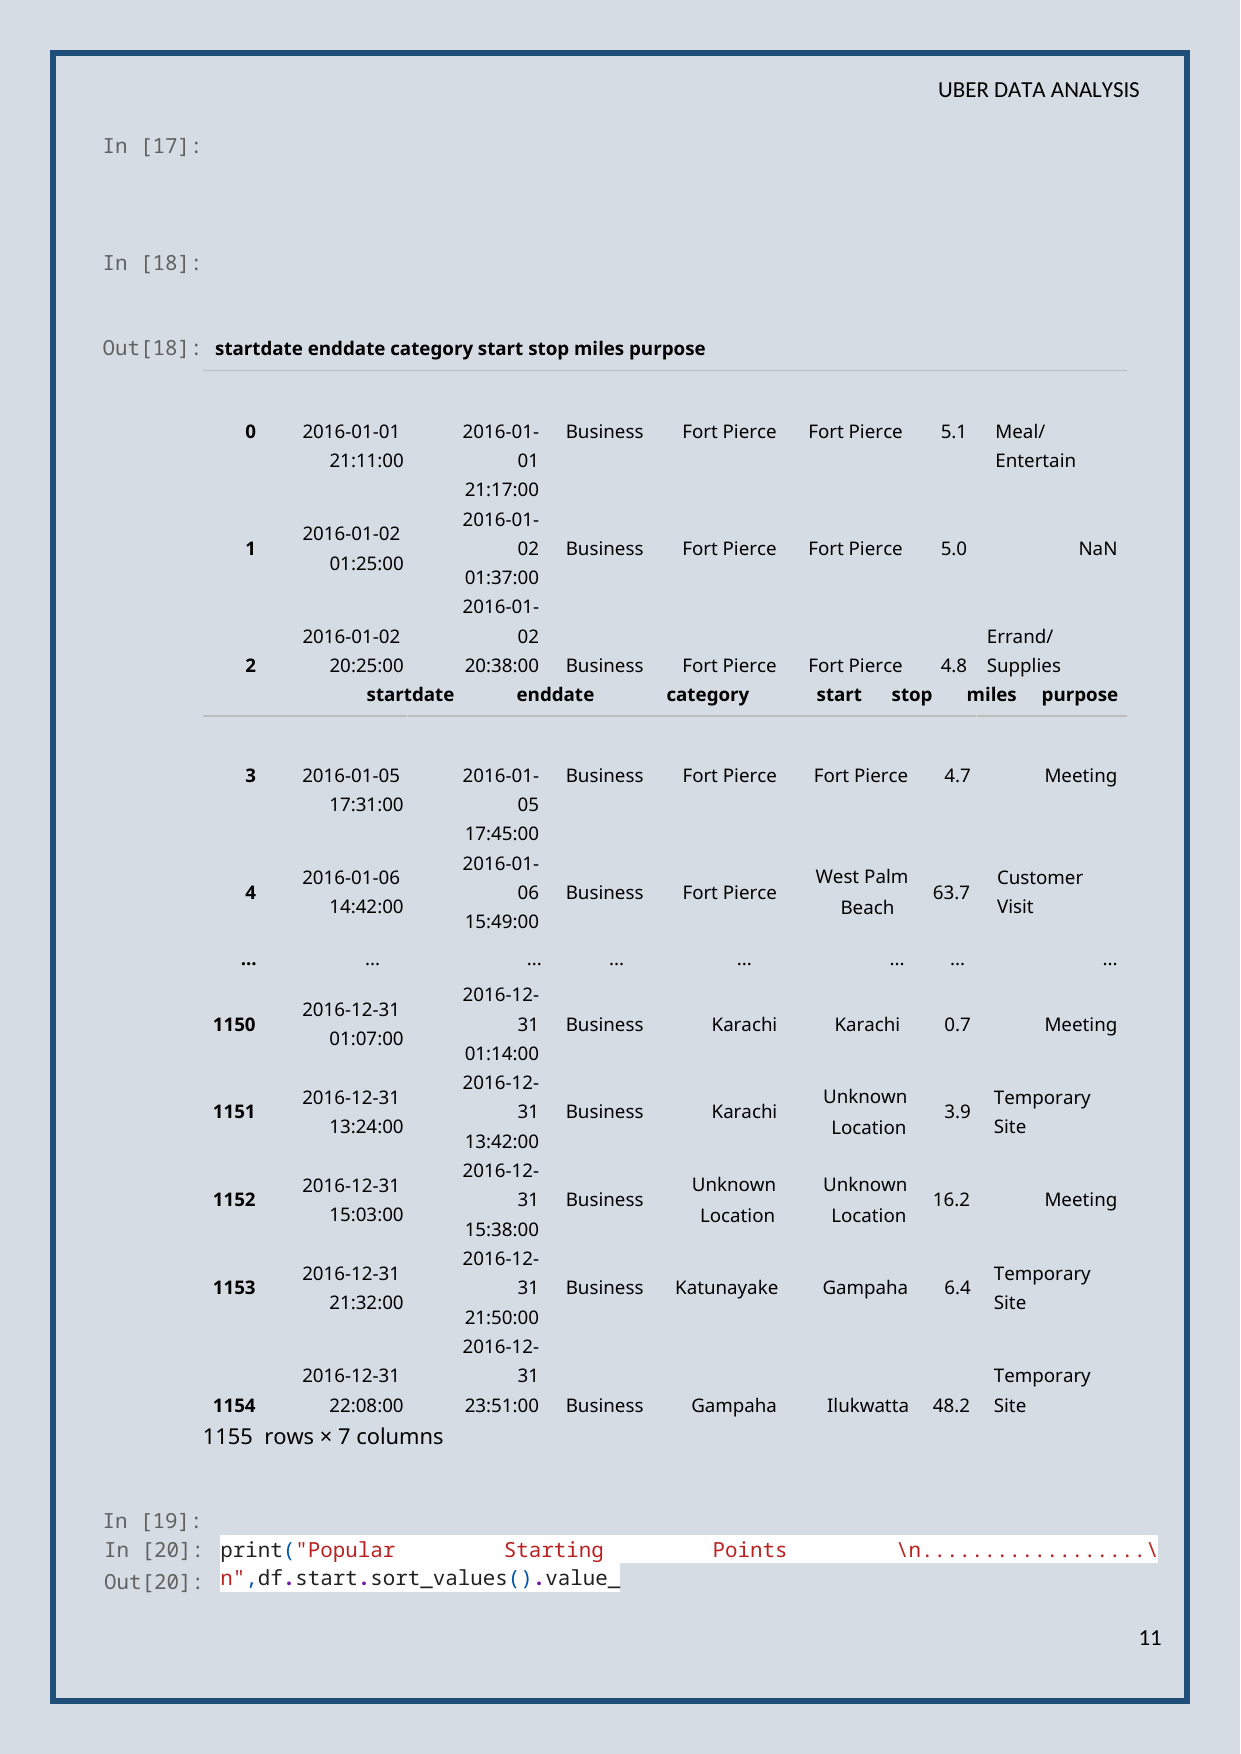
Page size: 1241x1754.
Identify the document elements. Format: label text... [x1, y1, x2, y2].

table_header Fort Pierce [678, 418, 790, 506]
table_cell Fort Pierce [790, 506, 921, 594]
table_cell 2016-12-31 22:08:00 [302, 1333, 443, 1421]
table_cell ... [213, 938, 302, 982]
table_header 0 [245, 418, 302, 506]
subtitle Out[18]: startdate enddate category start stop miles purpose [102, 333, 1163, 362]
table_cell Meeting [994, 982, 1117, 1069]
table_header 3 [213, 762, 302, 850]
table_cell 2016-12-31 15:38:00 [443, 1158, 558, 1245]
table_cell 1150 [213, 982, 302, 1069]
table_cell 48.2 [921, 1333, 994, 1421]
table_cell NaN [987, 506, 1117, 594]
table_cell 2016-01-02 01:37:00 [443, 506, 558, 594]
table_cell 4.8 [921, 594, 987, 682]
table_cell Katunayake [675, 1245, 813, 1333]
table_header 2016-01-05 17:31:00 [302, 762, 443, 850]
table_cell Karachi [675, 982, 813, 1069]
table_cell ... [814, 938, 921, 982]
table_cell 6.4 [921, 1245, 994, 1333]
table_header 2016-01-01 21:17:00 [443, 418, 558, 506]
table_cell 2016-01-02 20:25:00 [302, 594, 443, 682]
table_cell 2016-01-02 20:38:00 [443, 594, 558, 682]
table_header Business [558, 418, 678, 506]
table_header In [20]: Out[20]: [104, 1535, 210, 1623]
table_cell ... [558, 938, 675, 982]
table_cell Temporary Site [994, 1333, 1117, 1421]
table_cell Fort Pierce [790, 594, 921, 682]
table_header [210, 1535, 1158, 1623]
table_cell Customer Visit [994, 850, 1117, 938]
table_cell Business [558, 1070, 675, 1157]
table_cell West Palm Beach [814, 850, 921, 938]
table_header Fort Pierce [675, 762, 813, 850]
table_cell ... [443, 938, 558, 982]
table_cell Gampaha [814, 1245, 921, 1333]
table_cell 1153 [213, 1245, 302, 1333]
table_cell Temporary Site [994, 1245, 1117, 1333]
table_cell 4 [213, 850, 302, 938]
table_cell 63.7 [921, 850, 994, 938]
table_cell Fort Pierce [678, 506, 790, 594]
table_cell 5.0 [921, 506, 987, 594]
table_cell 2016-01-02 01:25:00 [302, 506, 443, 594]
table_cell 1154 [213, 1333, 302, 1421]
table_cell Fort Pierce [675, 850, 813, 938]
table_cell 1152 [213, 1158, 302, 1245]
table_header Fort Pierce [814, 762, 921, 850]
table_header Fort Pierce [790, 418, 921, 506]
text In [19]: [102, 1506, 1158, 1534]
table_cell 2016-12-31 23:51:00 [443, 1333, 558, 1421]
table_cell 1151 [213, 1070, 302, 1157]
table_header 5.1 [921, 418, 987, 506]
table_cell Business [558, 594, 678, 682]
table_cell Business [558, 850, 675, 938]
table_cell Business [558, 1333, 675, 1421]
table_cell Business [558, 982, 675, 1069]
table_cell 2016-12-31 01:07:00 [302, 982, 443, 1069]
table_cell 2016-12-31 13:42:00 [443, 1070, 558, 1157]
table_cell Business [558, 506, 678, 594]
table_cell ... [921, 938, 994, 982]
table_cell Unknown Location [814, 1070, 921, 1157]
table_cell Gampaha [675, 1333, 813, 1421]
table_cell Karachi [675, 1070, 813, 1157]
table_cell 16.2 [921, 1158, 994, 1245]
table_header 2016-01-01 21:11:00 [302, 418, 443, 506]
table_cell 2016-01-06 14:42:00 [302, 850, 443, 938]
table_cell Unknown Location [675, 1158, 813, 1245]
table_cell Fort Pierce [678, 594, 790, 682]
table_cell 1 [245, 506, 302, 594]
table_cell 2016-12-31 21:32:00 [302, 1245, 443, 1333]
table_cell ... [994, 938, 1117, 982]
table_cell Karachi [814, 982, 921, 1069]
table_header Meal/Entertain [987, 418, 1117, 506]
table_cell 0.7 [921, 982, 994, 1069]
table_cell 2016-12-31 01:14:00 [443, 982, 558, 1069]
table_cell Meeting [994, 1158, 1117, 1245]
text 1155 rows × 7 columns [203, 1421, 1161, 1451]
table_cell 3.9 [921, 1070, 994, 1157]
table_cell Business [558, 1158, 675, 1245]
table_cell Temporary Site [994, 1070, 1117, 1157]
table_cell ... [302, 938, 443, 982]
table_cell Unknown Location [814, 1158, 921, 1245]
table_header 2016-01-05 17:45:00 [443, 762, 558, 850]
text In [18]: [102, 248, 1158, 276]
table_cell Business [558, 1245, 675, 1333]
table_header Business [558, 762, 675, 850]
table_cell 2016-01-06 15:49:00 [443, 850, 558, 938]
table_cell Errand/Supplies [987, 594, 1117, 682]
table_header Meeting [994, 762, 1117, 850]
table_cell ... [675, 938, 813, 982]
table_header 4.7 [921, 762, 994, 850]
table_cell 2016-12-31 13:24:00 [302, 1070, 443, 1157]
table_cell Ilukwatta [814, 1333, 921, 1421]
text startdate enddate category start stop miles purpose [104, 682, 1118, 707]
table_cell 2 [245, 594, 302, 682]
text In [17]: [102, 131, 1158, 159]
table_cell 2016-12-31 15:03:00 [302, 1158, 443, 1245]
table_cell 2016-12-31 21:50:00 [443, 1245, 558, 1333]
